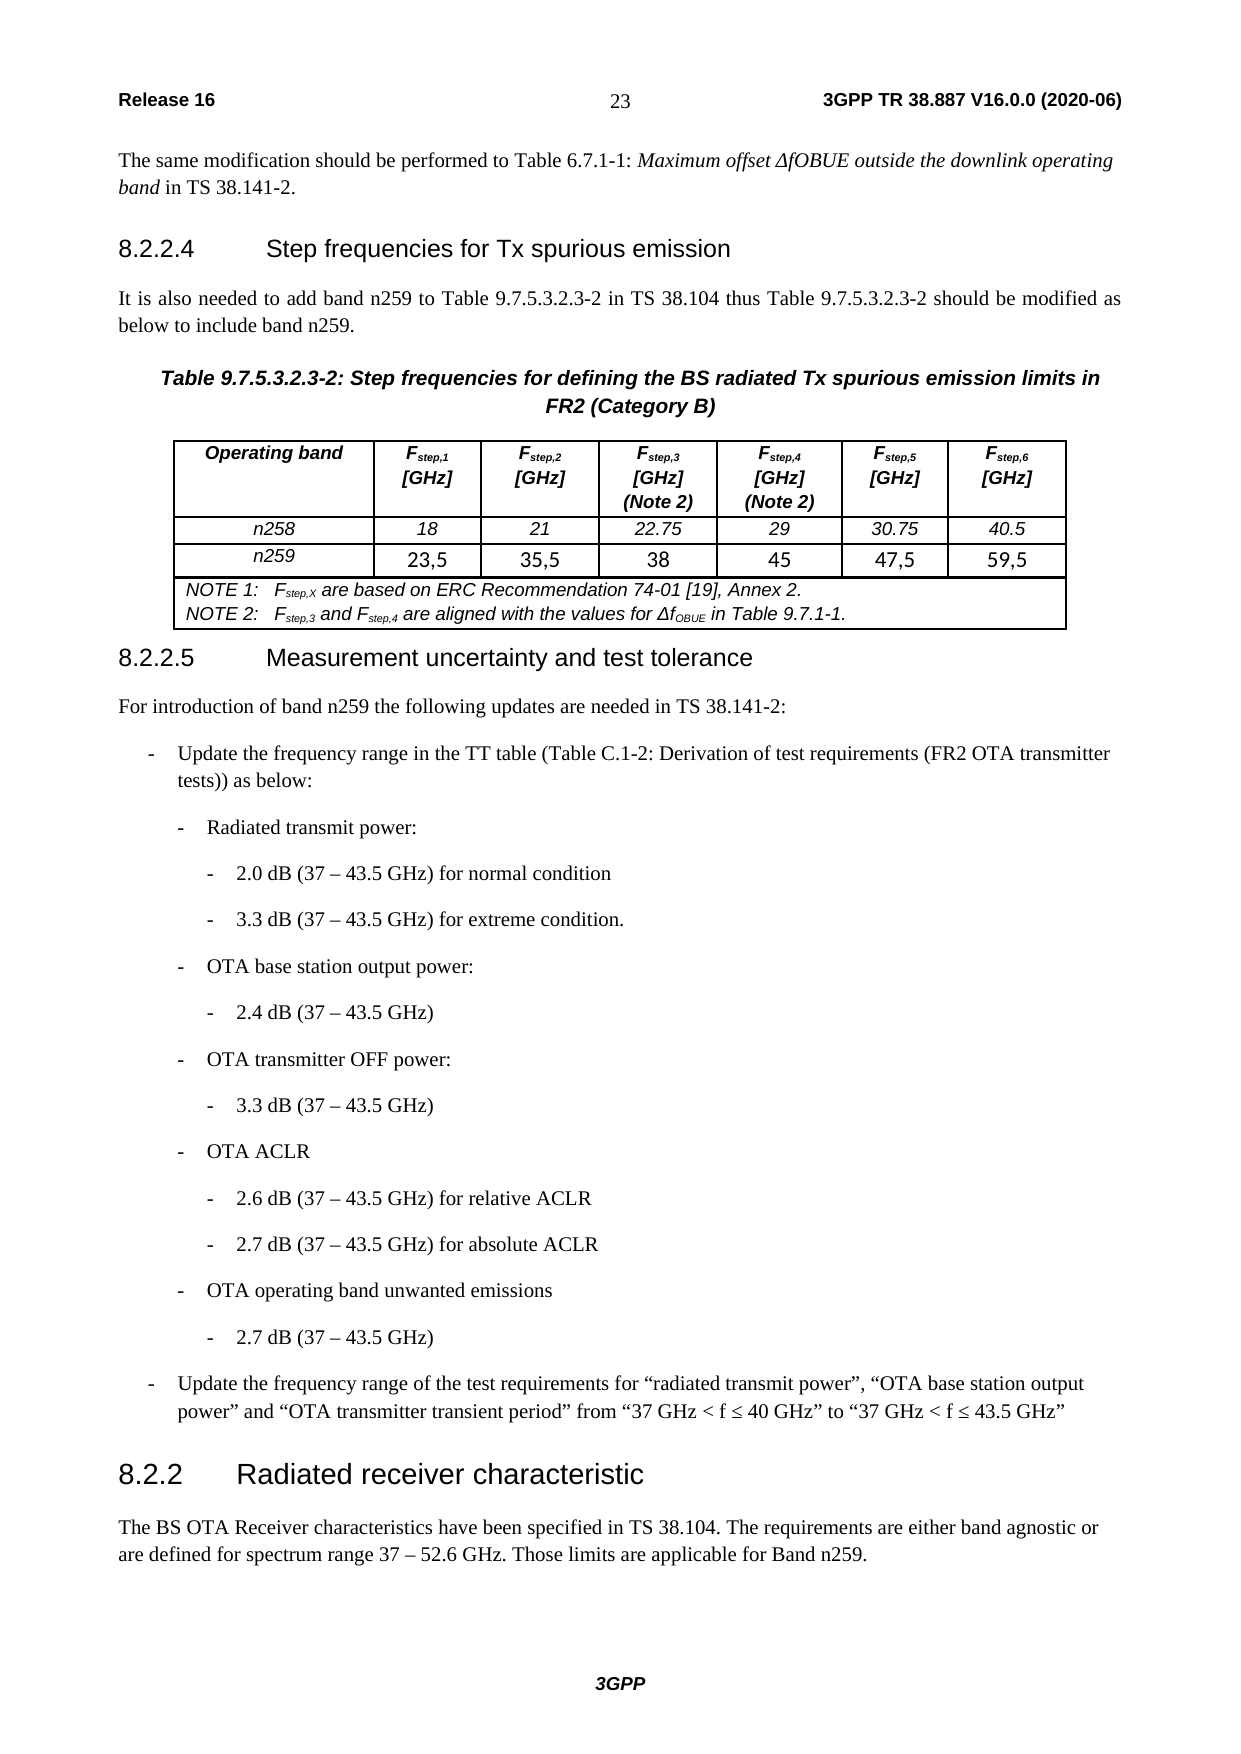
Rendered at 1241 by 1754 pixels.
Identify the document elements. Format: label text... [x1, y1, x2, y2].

text - 3.3 dB (37 – 43.5 GHz) [207, 1093, 1122, 1117]
table_cell 18 [375, 518, 480, 543]
text For introduction of band n259 the following updates are needed in TS 38.141-2: [118, 694, 1122, 718]
text - OTA base station output power: [177, 954, 1122, 978]
table_cell 38 [600, 545, 716, 576]
subtitle 8.2.2.5 Measurement uncertainty and test tolerance [118, 643, 1122, 671]
text - OTA operating band unwanted emissions [177, 1278, 1122, 1302]
table_cell 21 [482, 518, 598, 543]
text - 2.7 dB (37 – 43.5 GHz) [207, 1324, 1122, 1349]
text It is also needed to add band n259 to Table 9.7.5.3.2.3-2 in TS 38.104 thus Table 9.7.5.3.2.3-2 should be modified as below to include band n259. [118, 286, 1122, 337]
table_cell 59,5 [949, 545, 1065, 576]
table_cell 35,5 [482, 545, 598, 576]
table_cell 45 [718, 545, 841, 576]
table_cell 30.75 [843, 518, 947, 543]
subtitle 8.2.2 Radiated receiver characteristic [118, 1457, 1122, 1491]
table_cell NOTE 1: Fstep,X are based on ERC Recommendation 74-01 [19], Annex 2. NOTE 2: Fstep,3 and Fstep,4 are aligned with the values for ΔfOBUE in Table 9.7.1-1. [175, 579, 1065, 628]
table_header Fstep,2 [GHz] [482, 442, 598, 516]
text The BS OTA Receiver characteristics have been specified in TS 38.104. The requirements are either band agnostic or are defined for spectrum range 37 – 52.6 GHz. Those limits are applicable for Band n259. [118, 1515, 1122, 1566]
text - OTA transmitter OFF power: [177, 1046, 1122, 1071]
text - 2.7 dB (37 – 43.5 GHz) for absolute ACLR [207, 1232, 1122, 1256]
text - Update the frequency range in the TT table (Table C.1-2: Derivation of test requirements (FR2 OTA transmitter tests)) as below: [148, 741, 1122, 792]
table_cell 40.5 [949, 518, 1065, 543]
table_header Fstep,4 [GHz] (Note 2) [718, 442, 841, 516]
table_cell 47,5 [843, 545, 947, 576]
text - 2.6 dB (37 – 43.5 GHz) for relative ACLR [207, 1186, 1122, 1209]
table_cell 29 [718, 518, 841, 543]
text - OTA ACLR [177, 1139, 1122, 1163]
text - 3.3 dB (37 – 43.5 GHz) for extreme condition. [207, 907, 1122, 931]
table_header Fstep,5 [GHz] [843, 442, 947, 516]
subtitle 8.2.2.4 Step frequencies for Tx spurious emission [118, 234, 1122, 263]
text - 2.4 dB (37 – 43.5 GHz) [207, 1000, 1122, 1024]
text - Radiated transmit power: [177, 815, 1122, 839]
text The same modification should be performed to Table 6.7.1-1: Maximum offset ΔfOBUE outside the downlink operating band in TS 38.141-2. [118, 147, 1122, 199]
table_header Operating band [175, 442, 373, 516]
table_header Fstep,6 [GHz] [949, 442, 1065, 516]
table_header Fstep,1 [GHz] [375, 442, 480, 516]
text - Update the frequency range of the test requirements for “radiated transmit power”, “OTA base station output power” and “OTA transmitter transient period” from “37 GHz < f ≤ 40 GHz” to “37 GHz < f ≤ 43.5 GHz” [148, 1371, 1122, 1423]
table_cell n259 [175, 545, 373, 576]
table_header Fstep,3 [GHz] (Note 2) [600, 442, 716, 516]
table_cell 23,5 [375, 545, 480, 576]
text Table 9.7.5.3.2.3-2: Step frequencies for defining the BS radiated Tx spurious emission limits in FR2 (Category B) [139, 366, 1122, 417]
table_cell n258 [175, 518, 373, 543]
text - 2.0 dB (37 – 43.5 GHz) for normal condition [207, 861, 1122, 885]
table_cell 22.75 [600, 518, 716, 543]
